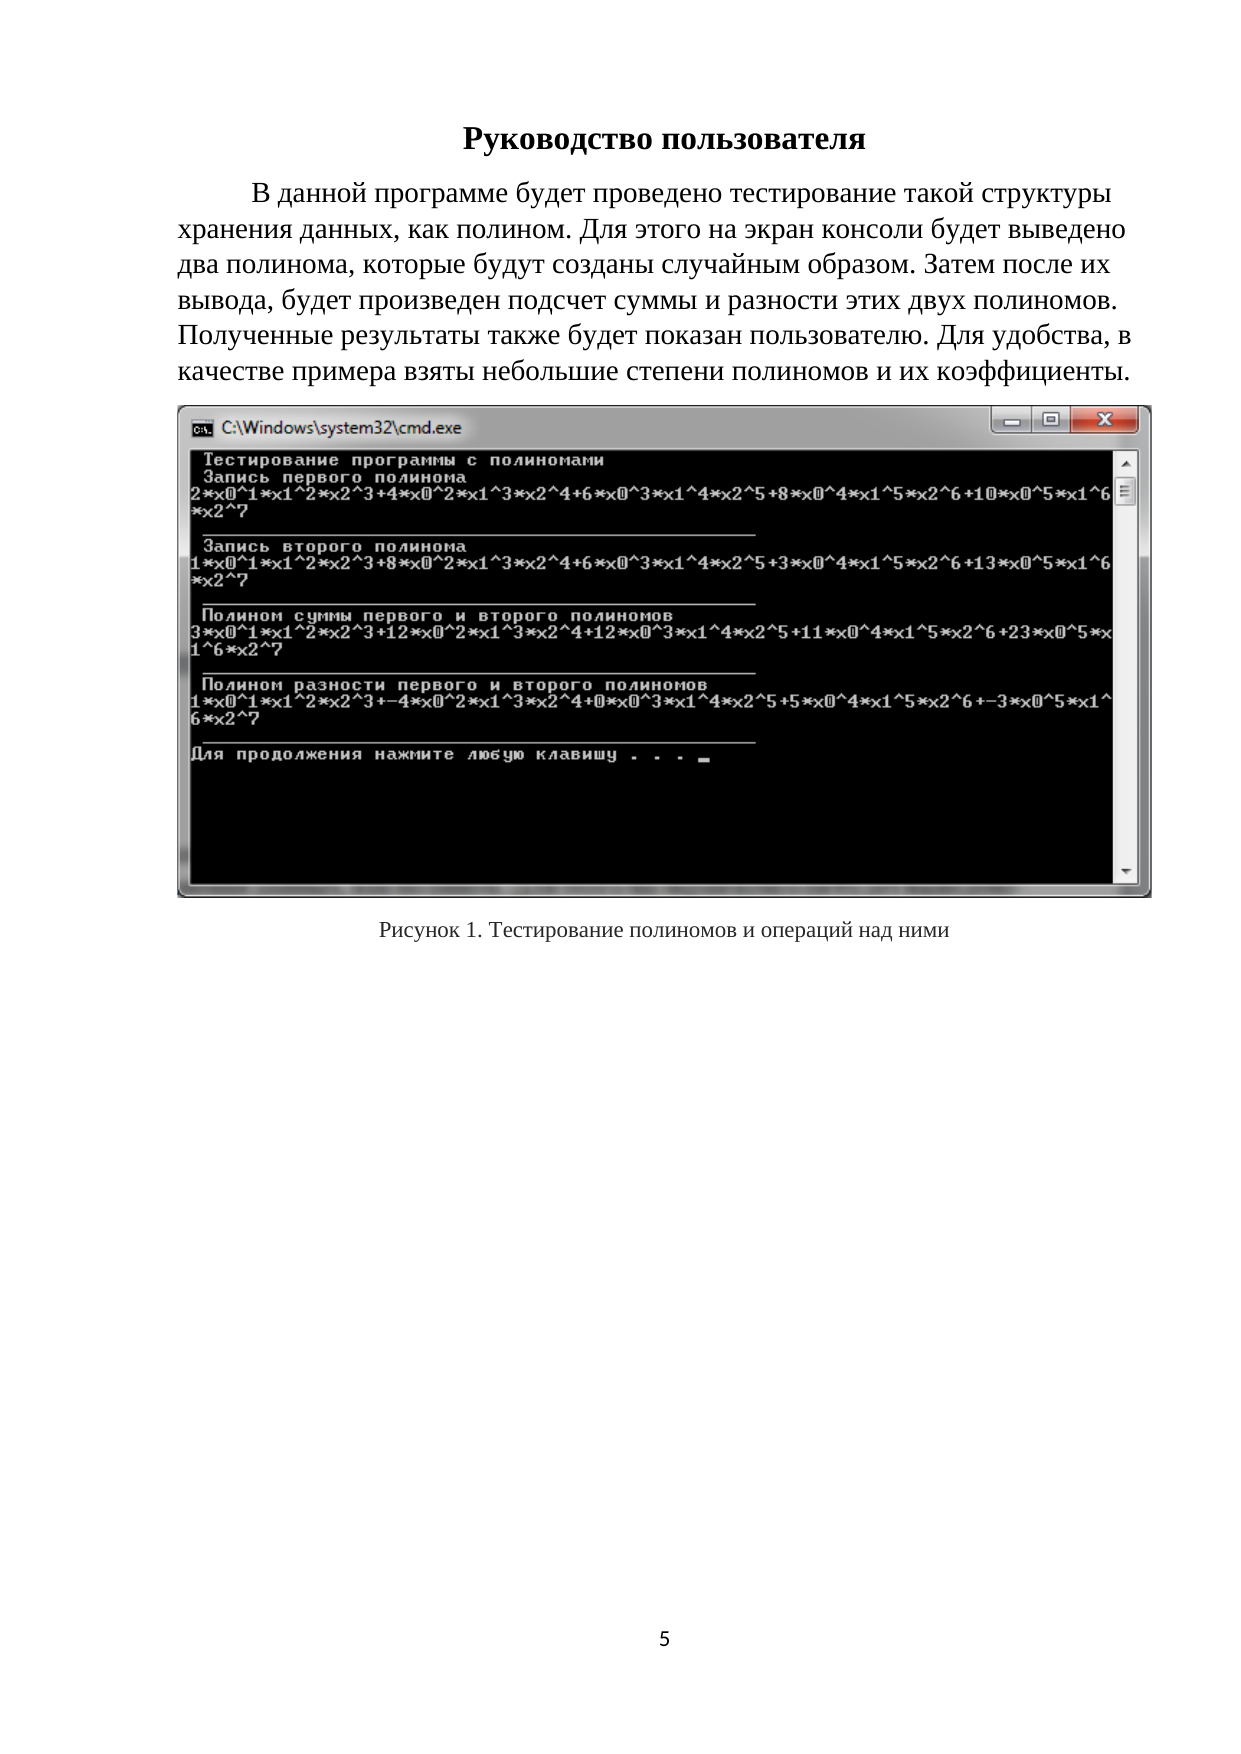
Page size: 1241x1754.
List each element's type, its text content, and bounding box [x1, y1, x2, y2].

text Рисунок 1. Тестирование полиномов и операций над ними [177, 916, 1152, 942]
text Руководство пользователя [177, 118, 1152, 156]
picture [177, 405, 1152, 898]
text В данной программе будет проведено тестирование такой структуры хранения данных, как полином. Для этого на экран консоли будет выведено два полинома, которые будут созданы случайным образом. Затем после их вывода, будет произведен подсчет суммы и разности этих двух полиномов. Полученные результаты также будет показан пользователю. Для удобства, в качестве примера взяты небольшие степени полиномов и их коэффициенты. [177, 175, 1152, 387]
